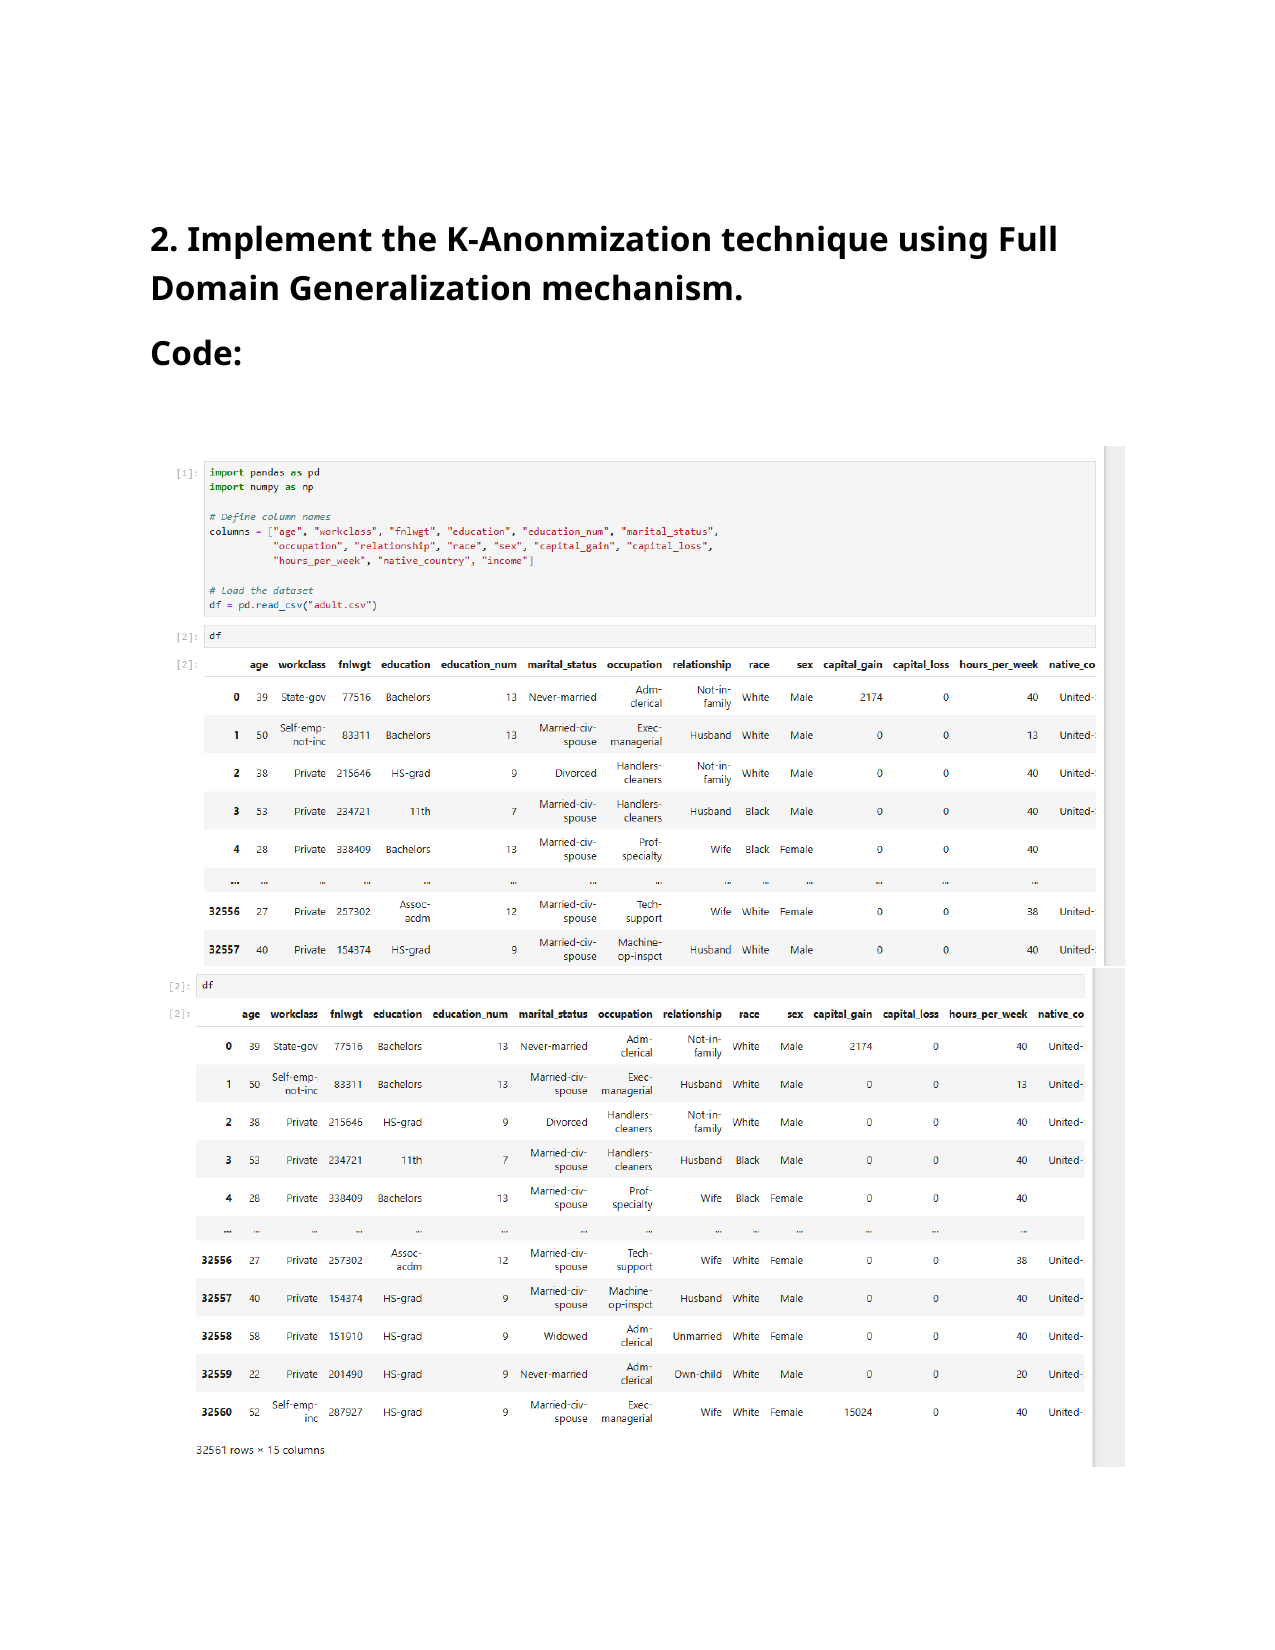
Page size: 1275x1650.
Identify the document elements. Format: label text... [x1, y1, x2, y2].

text 2. Implement the K-Anonmization technique using Full Domain Generalization mechanism. [150, 216, 1125, 310]
picture [150, 446, 1125, 966]
text Code: [150, 330, 1125, 376]
picture [150, 968, 1125, 1467]
